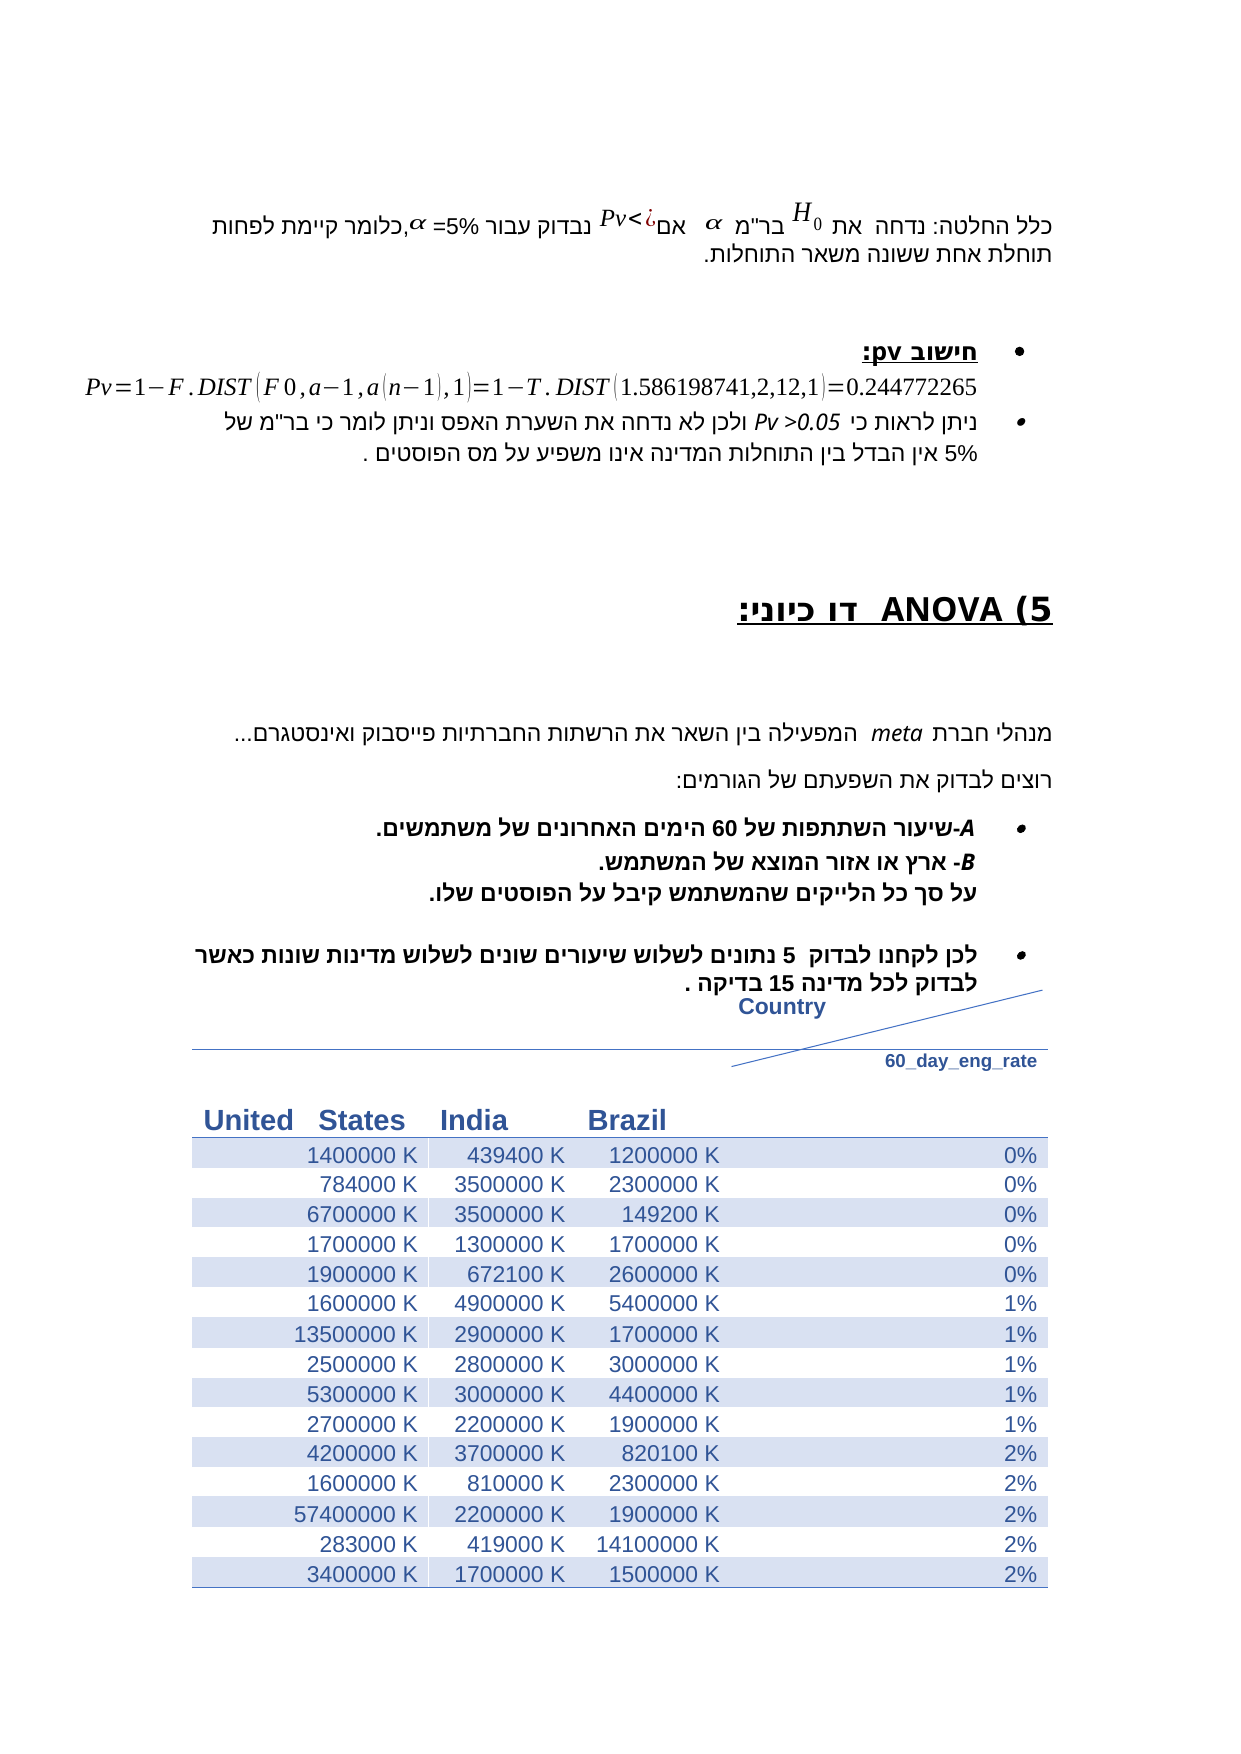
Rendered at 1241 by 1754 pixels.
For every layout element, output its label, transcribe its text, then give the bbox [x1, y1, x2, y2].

table_cell 1% [731, 1317, 1048, 1348]
list על סך כל הלייקים שהמשתמש קיבל על הפוסטים שלו. [187, 880, 978, 906]
table_cell 2% [731, 1437, 1048, 1467]
list A-שיעור השתתפות של 60 הימים האחרונים של משתמשים. [187, 812, 1015, 843]
table_header Brazil [576, 1050, 731, 1137]
table_cell 2700000 K [192, 1407, 428, 1437]
table_cell 1200000 K [576, 1138, 731, 1168]
table_cell 2800000 K [429, 1348, 576, 1377]
table_cell 1700000 K [576, 1228, 731, 1257]
table_cell 2200000 K [429, 1407, 576, 1437]
table_cell 419000 K [429, 1528, 576, 1557]
table_cell 2% [731, 1528, 1048, 1557]
table_cell 149200 K [576, 1198, 731, 1227]
table_cell 3500000 K [429, 1168, 576, 1198]
table_cell 1300000 K [429, 1228, 576, 1257]
table_cell 1% [731, 1348, 1048, 1377]
table_cell 2% [731, 1496, 1048, 1527]
table_cell 0% [731, 1257, 1048, 1287]
list B- ארץ או אזור המוצא של המשתמש. [187, 846, 978, 877]
table_header India [429, 1050, 576, 1137]
table_cell 3000000 K [576, 1348, 731, 1377]
table_cell 14100000 K [576, 1528, 731, 1557]
table_cell 4400000 K [576, 1378, 731, 1407]
table_cell 0% [731, 1228, 1048, 1257]
table_header 60_day_eng_rate [731, 1050, 1048, 1137]
table_cell 3000000 K [429, 1378, 576, 1407]
table_cell 2% [731, 1557, 1048, 1587]
list לכן לקחנו לבדוק 5 נתונים לשלוש שיעורים שונים לשלוש מדינות שונות כאשר לבדוק לכל מדינה 15 בדיקה . [187, 942, 1015, 997]
table_cell 5400000 K [576, 1287, 731, 1317]
table_cell 0% [731, 1168, 1048, 1198]
table_cell 2300000 K [576, 1168, 731, 1198]
table_header United States [192, 1050, 428, 1137]
table_cell 784000 K [192, 1168, 428, 1198]
table_cell 1700000 K [576, 1317, 731, 1348]
text כלל החלטה: נדחה את בר"מ אם נבדוק עבור 5%=,כלומר קיימת לפחות תוחלת אחת ששונה משאר התוחלות. [187, 197, 1053, 268]
list ניתן לראות כי Pv >0.05 ולכן לא נדחה את השערת האפס וניתן לומר כי בר"מ של 5% אין הבדל בין התוחלות המדינה אינו משפיע על מס הפוסטים . [187, 406, 1015, 466]
text מנהלי חברת meta המפעילה בין השאר את הרשתות החברתיות פייסבוק ואינסטגרם... [187, 717, 1053, 748]
table_cell 820100 K [576, 1437, 731, 1467]
table_cell 5300000 K [192, 1378, 428, 1407]
table_cell 1400000 K [192, 1138, 428, 1168]
table_cell 2300000 K [576, 1467, 731, 1496]
table_cell 0% [731, 1138, 1048, 1168]
table_cell 4200000 K [192, 1437, 428, 1467]
table_cell 1900000 K [192, 1257, 428, 1287]
table_cell 2% [731, 1467, 1048, 1496]
table_cell 439400 K [429, 1138, 576, 1168]
table_cell 1600000 K [192, 1287, 428, 1317]
table_cell 4900000 K [429, 1287, 576, 1317]
table_cell 13500000 K [192, 1317, 428, 1348]
table_cell 1600000 K [192, 1467, 428, 1496]
table_cell 1% [731, 1407, 1048, 1437]
text 5) ANOVA דו כיוני: [187, 586, 1053, 631]
table_cell 672100 K [429, 1257, 576, 1287]
text רוצים לבדוק את השפעתם של הגורמים: [187, 767, 1053, 793]
table_cell 810000 K [429, 1467, 576, 1496]
table_cell 2900000 K [429, 1317, 576, 1348]
table_cell 1900000 K [576, 1407, 731, 1437]
table_cell 2600000 K [576, 1257, 731, 1287]
table_cell 6700000 K [192, 1198, 428, 1227]
list חישוב pv: [187, 333, 1015, 367]
table_cell 1% [731, 1287, 1048, 1317]
table_cell 1% [731, 1378, 1048, 1407]
table_cell 2500000 K [192, 1348, 428, 1377]
table_cell 283000 K [192, 1528, 428, 1557]
table_cell 1700000 K [192, 1228, 428, 1257]
table_cell 1500000 K [576, 1557, 731, 1587]
table_cell 3400000 K [192, 1557, 428, 1587]
table_cell 3700000 K [429, 1437, 576, 1467]
table_cell 2200000 K [429, 1496, 576, 1527]
table_cell 0% [731, 1198, 1048, 1227]
table_cell 57400000 K [192, 1496, 428, 1527]
table_cell 1900000 K [576, 1496, 731, 1527]
table_cell 1700000 K [429, 1557, 576, 1587]
table_cell 3500000 K [429, 1198, 576, 1227]
